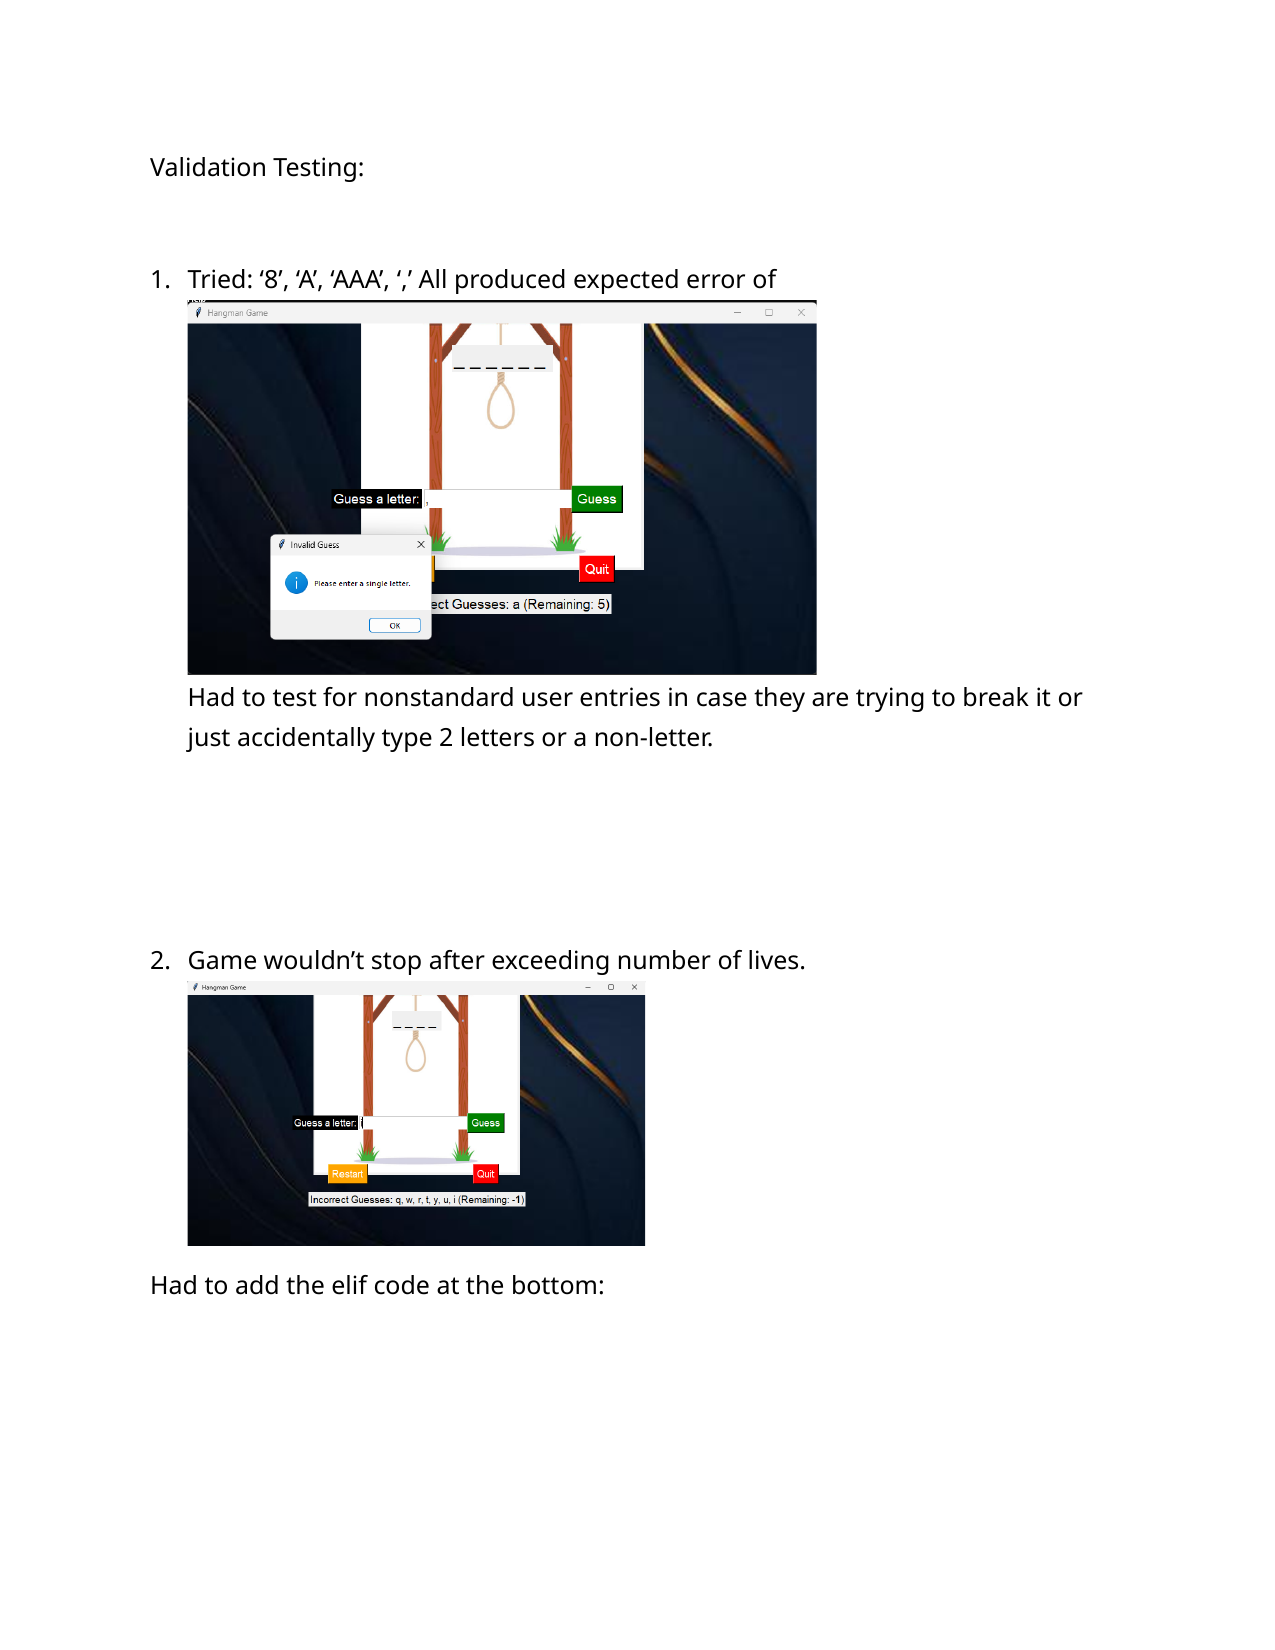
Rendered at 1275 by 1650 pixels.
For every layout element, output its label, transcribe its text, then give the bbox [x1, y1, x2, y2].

list Tried: ‘8’, ‘A’, ‘AAA’, ‘,’ All produced expected error of [150, 262, 1125, 296]
picture [187, 300, 817, 675]
text Validation Testing: [150, 150, 1125, 184]
list Had to test for nonstandard user entries in case they are trying to break it or just accidentally type 2 letters or a non-letter. [187, 680, 1125, 753]
list Game wouldn’t stop after exceeding number of lives. [150, 942, 1125, 977]
text Had to add the elif code at the bottom: [150, 1267, 1125, 1302]
picture [187, 981, 646, 1246]
